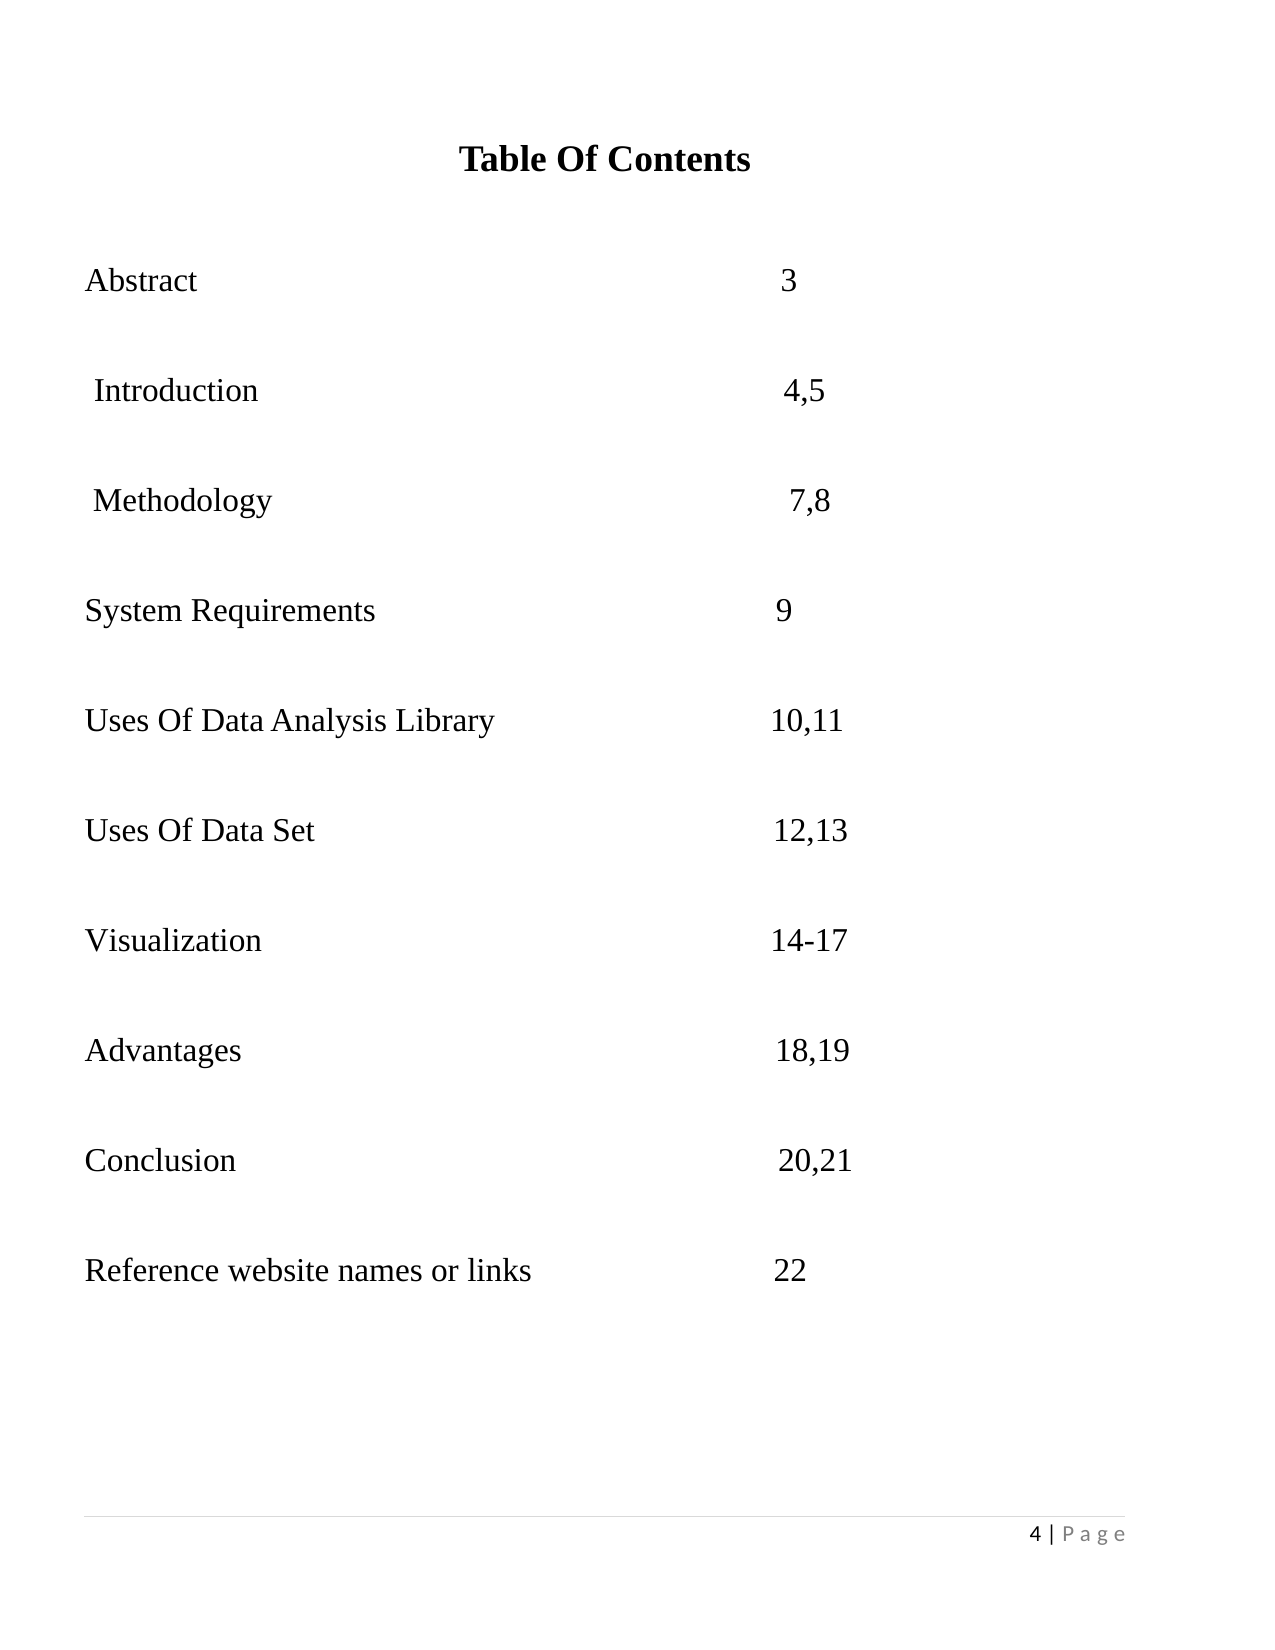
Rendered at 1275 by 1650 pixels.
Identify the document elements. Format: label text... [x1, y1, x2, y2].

text Uses Of Data Set 12,13 [84, 811, 1125, 849]
text Table Of Contents [84, 137, 1125, 180]
text Abstract 3 [84, 261, 1125, 299]
text Visualization 14-17 [84, 921, 1125, 959]
text Uses Of Data Analysis Library 10,11 [84, 701, 1125, 739]
text System Requirements 9 [84, 591, 1125, 629]
text Introduction 4,5 [94, 371, 1125, 409]
text Advantages 18,19 [84, 1031, 1125, 1069]
text Reference website names or links 22 [84, 1251, 1125, 1289]
text Methodology 7,8 [84, 481, 1125, 519]
text Conclusion 20,21 [84, 1141, 1125, 1179]
